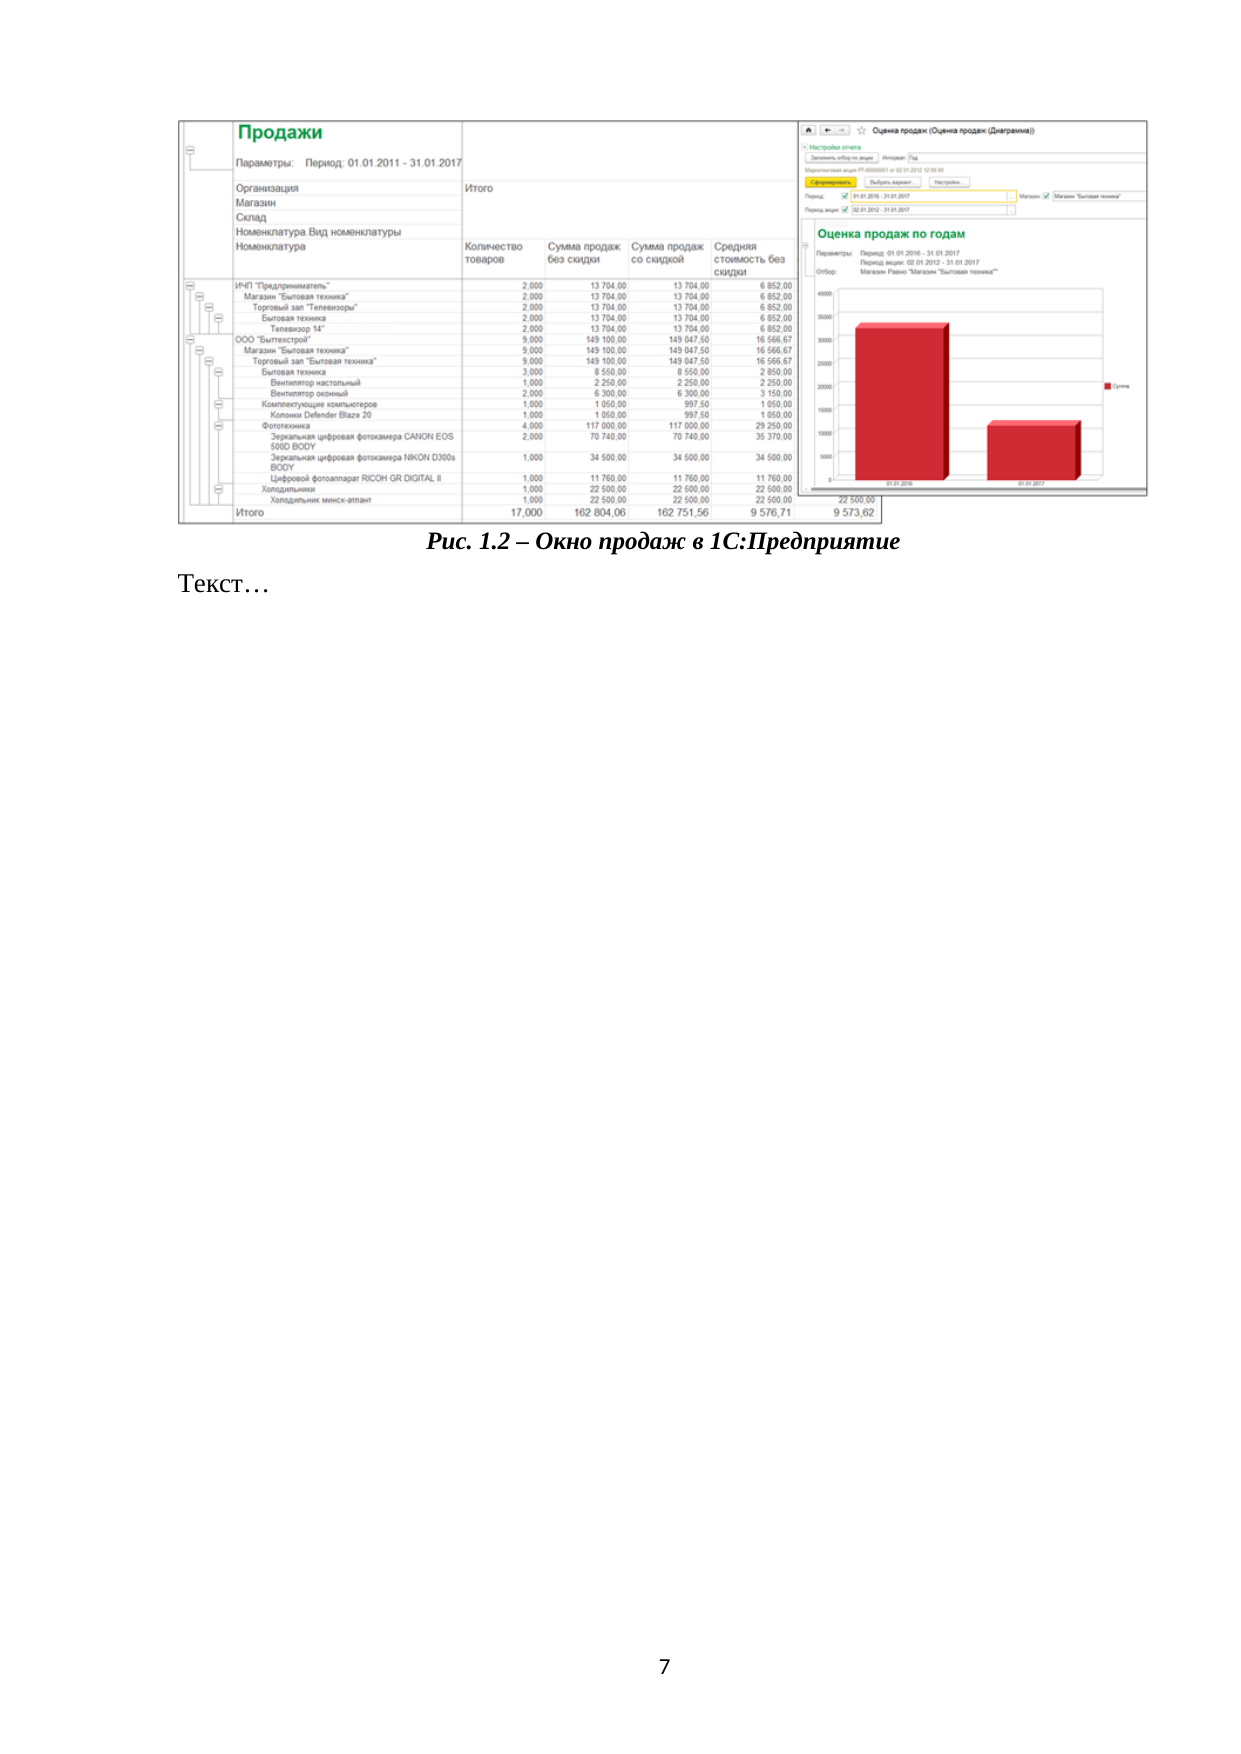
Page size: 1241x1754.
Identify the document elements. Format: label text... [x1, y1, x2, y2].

text Текст… [177, 567, 1152, 598]
text Рис. 1.2 – Окно продаж в 1C:Предприятие [177, 526, 1152, 555]
picture [177, 118, 1151, 526]
